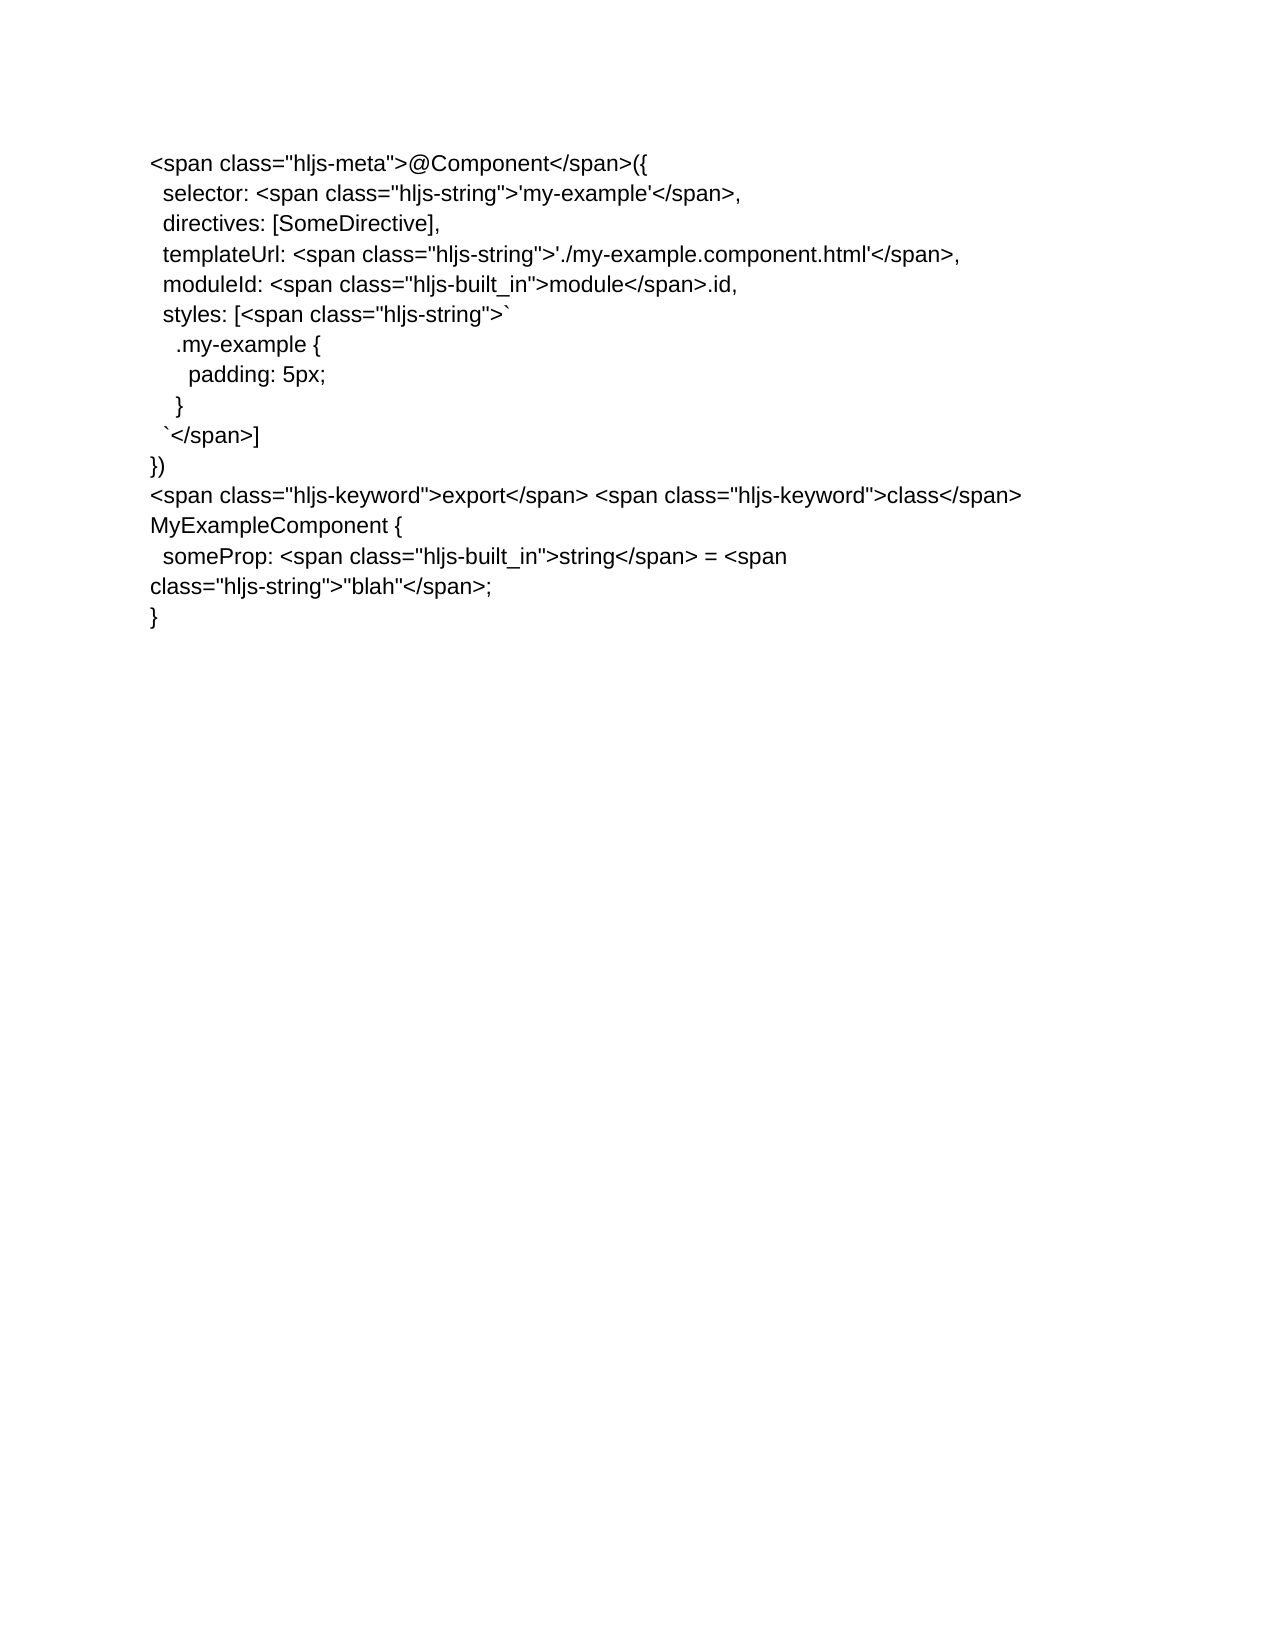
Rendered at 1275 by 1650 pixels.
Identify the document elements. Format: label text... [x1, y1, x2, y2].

text padding: 5px; [150, 361, 1125, 388]
text `</span>] [150, 422, 1125, 448]
text templateUrl: <span class="hljs-string">'./my-example.component.html'</span>, [150, 241, 1125, 267]
text <span class="hljs-keyword">export</span> <span class="hljs-keyword">class</span> MyExampleComponent { [150, 482, 1125, 539]
text directives: [SomeDirective], [150, 210, 1125, 237]
text <span class="hljs-meta">@Component</span>({ [150, 150, 1125, 176]
text moduleId: <span class="hljs-built_in">module</span>.id, [150, 271, 1125, 297]
text .my-example { [150, 331, 1125, 358]
text } [150, 392, 1125, 418]
text selector: <span class="hljs-string">'my-example'</span>, [150, 180, 1125, 207]
text styles: [<span class="hljs-string">` [150, 301, 1125, 327]
text } [150, 603, 1125, 629]
text someProp: <span class="hljs-built_in">string</span> = <span class="hljs-string">"blah"</span>; [150, 543, 1125, 599]
text }) [150, 452, 1125, 478]
